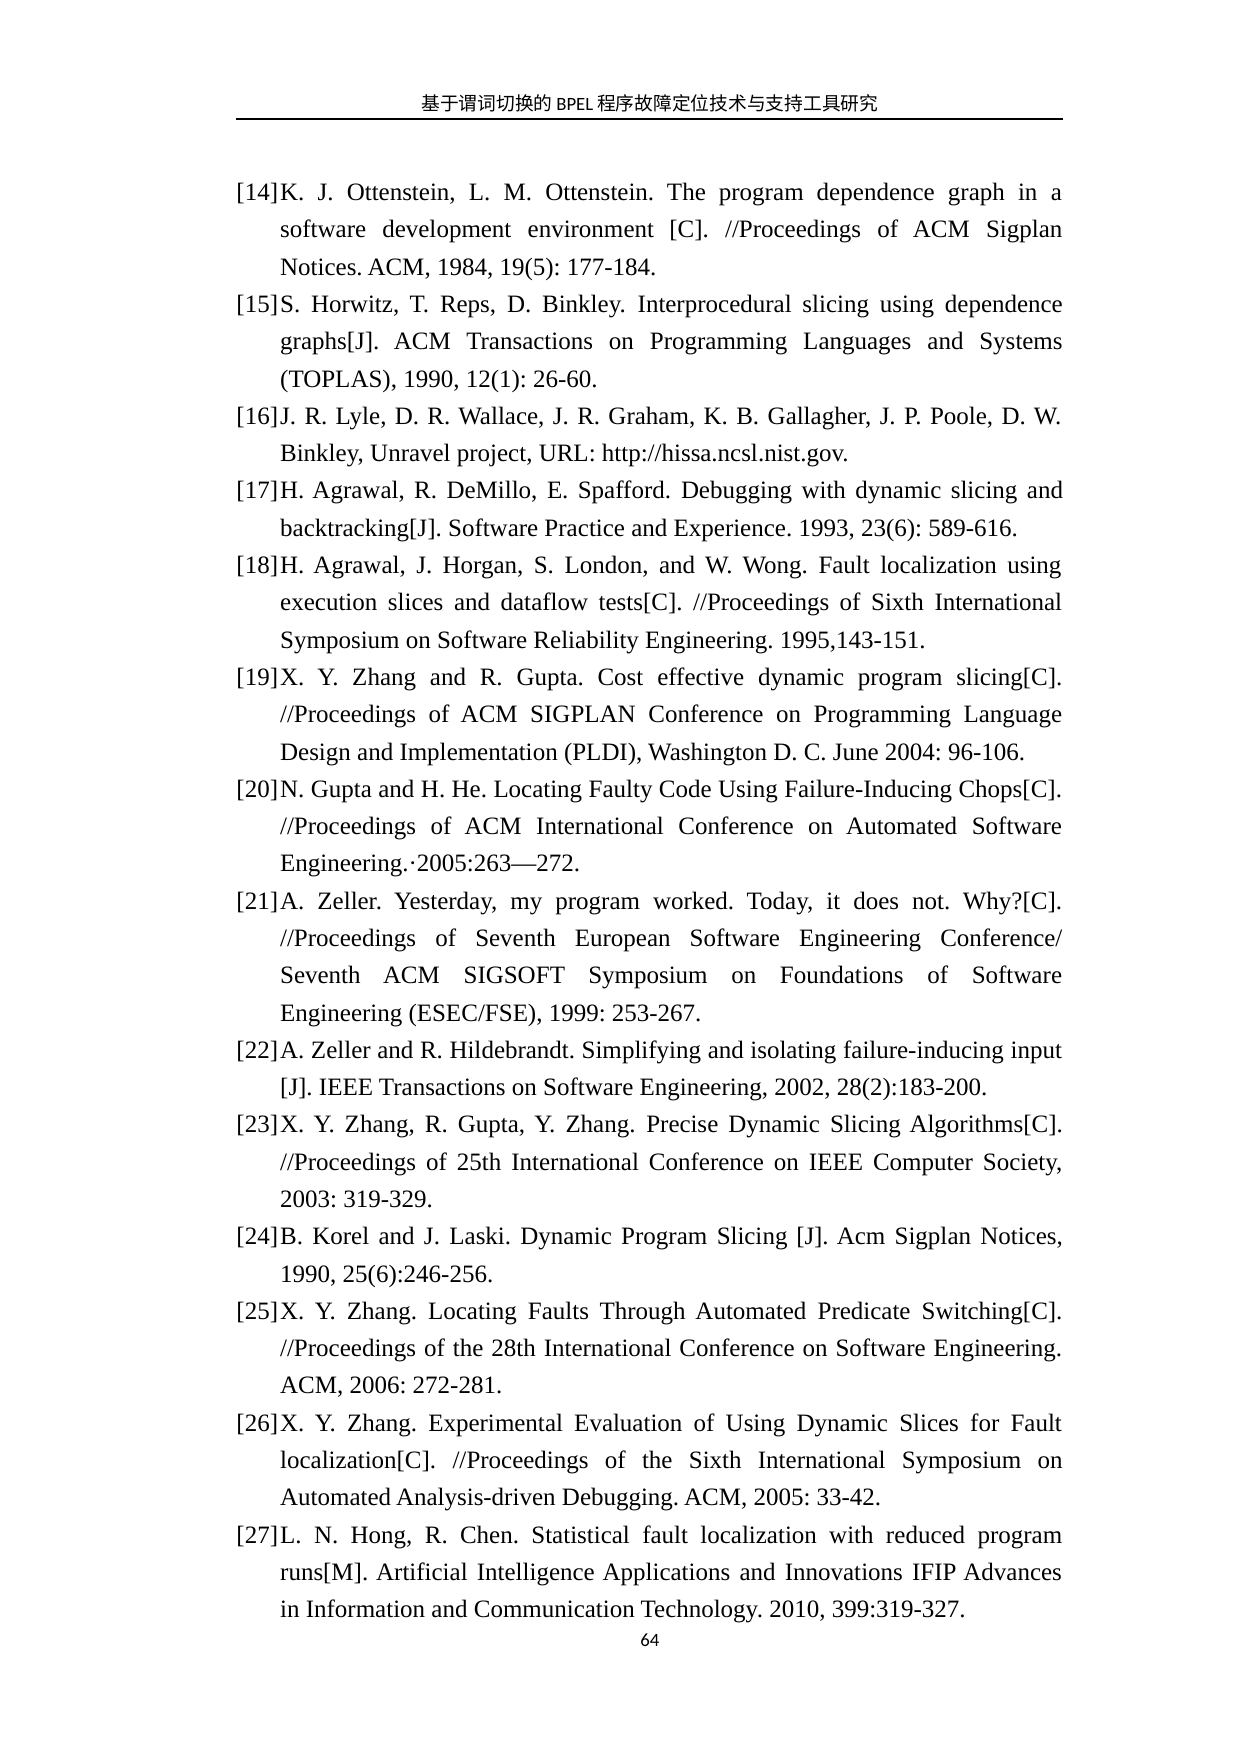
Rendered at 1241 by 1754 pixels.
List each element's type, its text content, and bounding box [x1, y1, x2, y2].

list X. Y. Zhang and R. Gupta. Cost effective dynamic program slicing[C]. //Proceedings of ACM SIGPLAN Conference on Programming Language Design and Implementation (PLDI), Washington D. C. June 2004: 96-106. [236, 662, 1063, 765]
list H. Agrawal, R. DeMillo, E. Spafford. Debugging with dynamic slicing and backtracking[J]. Software Practice and Experience. 1993, 23(6): 589-616. [236, 476, 1063, 542]
list J. R. Lyle, D. R. Wallace, J. R. Graham, K. B. Gallagher, J. P. Poole, D. W. Binkley, Unravel project, URL: http://hissa.ncsl.nist.gov. [236, 401, 1063, 467]
list H. Agrawal, J. Horgan, S. London, and W. Wong. Fault localization using execution slices and dataflow tests[C]. //Proceedings of Sixth International Symposium on Software Reliability Engineering. 1995,143-151. [236, 550, 1063, 653]
list L. N. Hong, R. Chen. Statistical fault localization with reduced program runs[M]. Artificial Intelligence Applications and Innovations IFIP Advances in Information and Communication Technology. 2010, 399:319-327. [236, 1520, 1063, 1623]
list N. Gupta and H. He. Locating Faulty Code Using Failure-Inducing Chops[C]. //Proceedings of ACM International Conference on Automated Software Engineering.·2005:263—272. [236, 774, 1063, 877]
list S. Horwitz, T. Reps, D. Binkley. Interprocedural slicing using dependence graphs[J]. ACM Transactions on Programming Languages and Systems (TOPLAS), 1990, 12(1): 26-60. [236, 289, 1063, 392]
list X. Y. Zhang, R. Gupta, Y. Zhang. Precise Dynamic Slicing Algorithms[C]. //Proceedings of 25th International Conference on IEEE Computer Society, 2003: 319-329. [236, 1109, 1063, 1213]
list X. Y. Zhang. Locating Faults Through Automated Predicate Switching[C]. //Proceedings of the 28th International Conference on Software Engineering. ACM, 2006: 272-281. [236, 1296, 1063, 1399]
list X. Y. Zhang. Experimental Evaluation of Using Dynamic Slices for Fault localization[C]. //Proceedings of the Sixth International Symposium on Automated Analysis-driven Debugging. ACM, 2005: 33-42. [236, 1408, 1063, 1511]
list A. Zeller and R. Hildebrandt. Simplifying and isolating failure-inducing input [J]. IEEE Transactions on Software Engineering, 2002, 28(2):183-200. [236, 1035, 1063, 1101]
list K. J. Ottenstein, L. M. Ottenstein. The program dependence graph in a software development environment [C]. //Proceedings of ACM Sigplan Notices. ACM, 1984, 19(5): 177-184. [236, 177, 1063, 281]
list A. Zeller. Yesterday, my program worked. Today, it does not. Why?[C]. //Proceedings of Seventh European Software Engineering Conference/ Seventh ACM SIGSOFT Symposium on Foundations of Software Engineering (ESEC/FSE), 1999: 253-267. [236, 886, 1063, 1026]
list B. Korel and J. Laski. Dynamic Program Slicing [J]. Acm Sigplan Notices, 1990, 25(6):246-256. [236, 1221, 1063, 1287]
